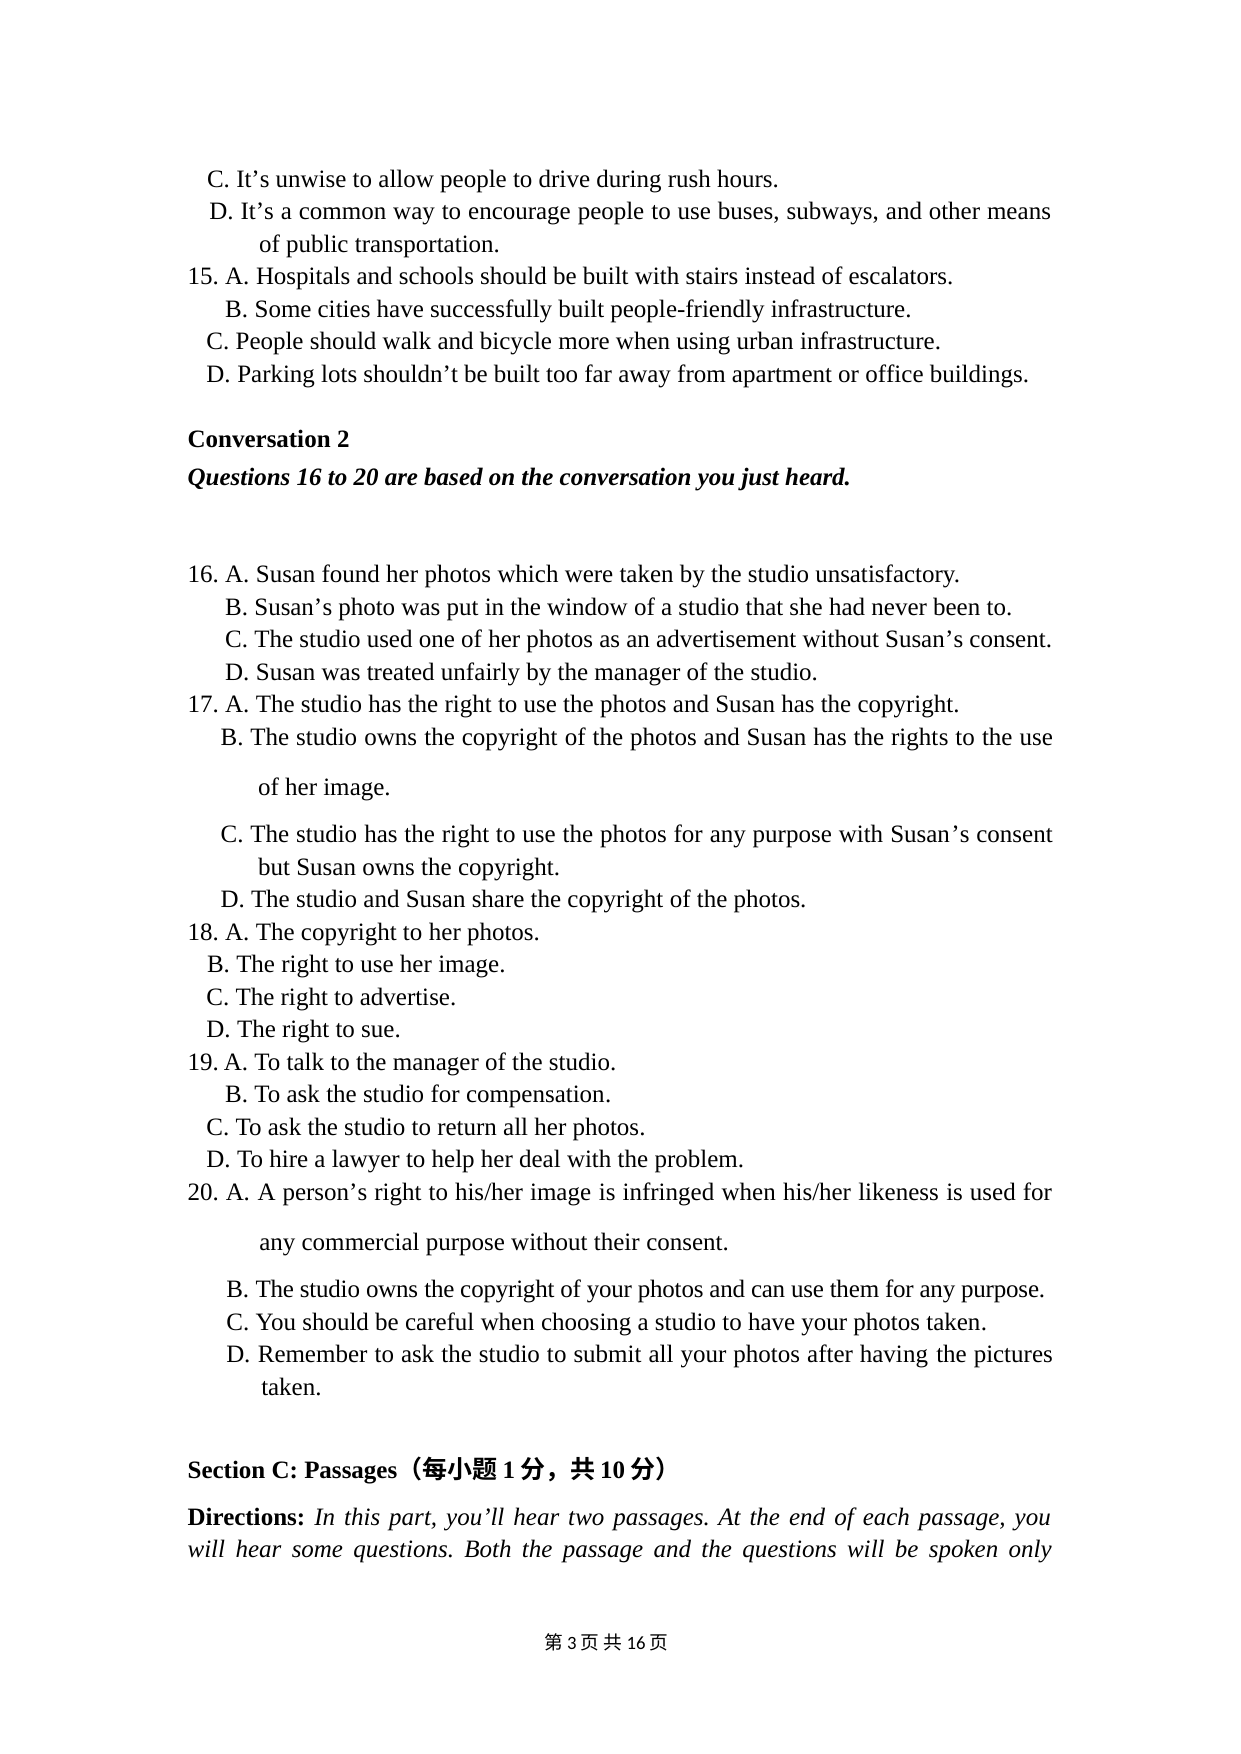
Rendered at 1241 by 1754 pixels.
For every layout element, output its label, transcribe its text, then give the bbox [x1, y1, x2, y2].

text B. The right to use her image. [187, 948, 1053, 980]
text 17. A. The studio has the right to use the photos and Susan has the copyright. [187, 688, 1053, 720]
text D. To hire a lawyer to help her deal with the problem. [187, 1143, 1053, 1175]
text C. People should walk and bicycle more when using urban infrastructure. [187, 324, 1053, 357]
text D. Susan was treated unfairly by the manager of the studio. [187, 655, 1053, 688]
text C. It’s unwise to allow people to drive during rush hours. [187, 162, 1053, 194]
text B. The studio owns the copyright of the photos and Susan has the rights to the use of her image. [220, 720, 1053, 818]
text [187, 1500, 1053, 1565]
text C. The right to advertise. [187, 980, 1053, 1013]
text C. The studio has the right to use the photos for any purpose with Susan’s consent but Susan owns the copyright. [220, 818, 1053, 883]
text D. It’s a common way to encourage people to use buses, subways, and other means of public transportation. [187, 194, 1053, 259]
text D. Remember to ask the studio to submit all your photos after having the pictures taken. [226, 1338, 1053, 1403]
text C. The studio used one of her photos as an advertisement without Susan’s consent. [187, 623, 1053, 655]
text 19. A. To talk to the manager of the studio. [187, 1045, 1053, 1078]
text D. Parking lots shouldn’t be built too far away from apartment or office buildings. [187, 357, 1053, 389]
text B. Susan’s photo was put in the window of a studio that she had never been to. [225, 590, 1053, 623]
text C. You should be careful when choosing a studio to have your photos taken. [226, 1305, 1053, 1338]
text Questions 16 to 20 are based on the conversation you just heard. [187, 460, 1053, 493]
text 20. A. A person’s right to his/her image is infringed when his/her likeness is used for any commercial purpose without their consent. [187, 1175, 1053, 1273]
text Conversation 2 [187, 422, 1053, 454]
text B. Some cities have successfully built people-friendly infrastructure. [187, 292, 1053, 324]
text B. The studio owns the copyright of your photos and can use them for any purpose. [226, 1273, 1053, 1305]
text Section C: Passages（每小题1分，共10分） [187, 1435, 1053, 1500]
text 15. A. Hospitals and schools should be built with stairs instead of escalators. [187, 259, 1053, 292]
text 18. A. The copyright to her photos. [187, 915, 1053, 948]
text D. The right to sue. [187, 1013, 1053, 1045]
text D. The studio and Susan share the copyright of the photos. [220, 883, 1053, 915]
text C. To ask the studio to return all her photos. [187, 1110, 1053, 1143]
text B. To ask the studio for compensation. [187, 1078, 1053, 1110]
text 16. A. Susan found her photos which were taken by the studio unsatisfactory. [187, 558, 1053, 590]
